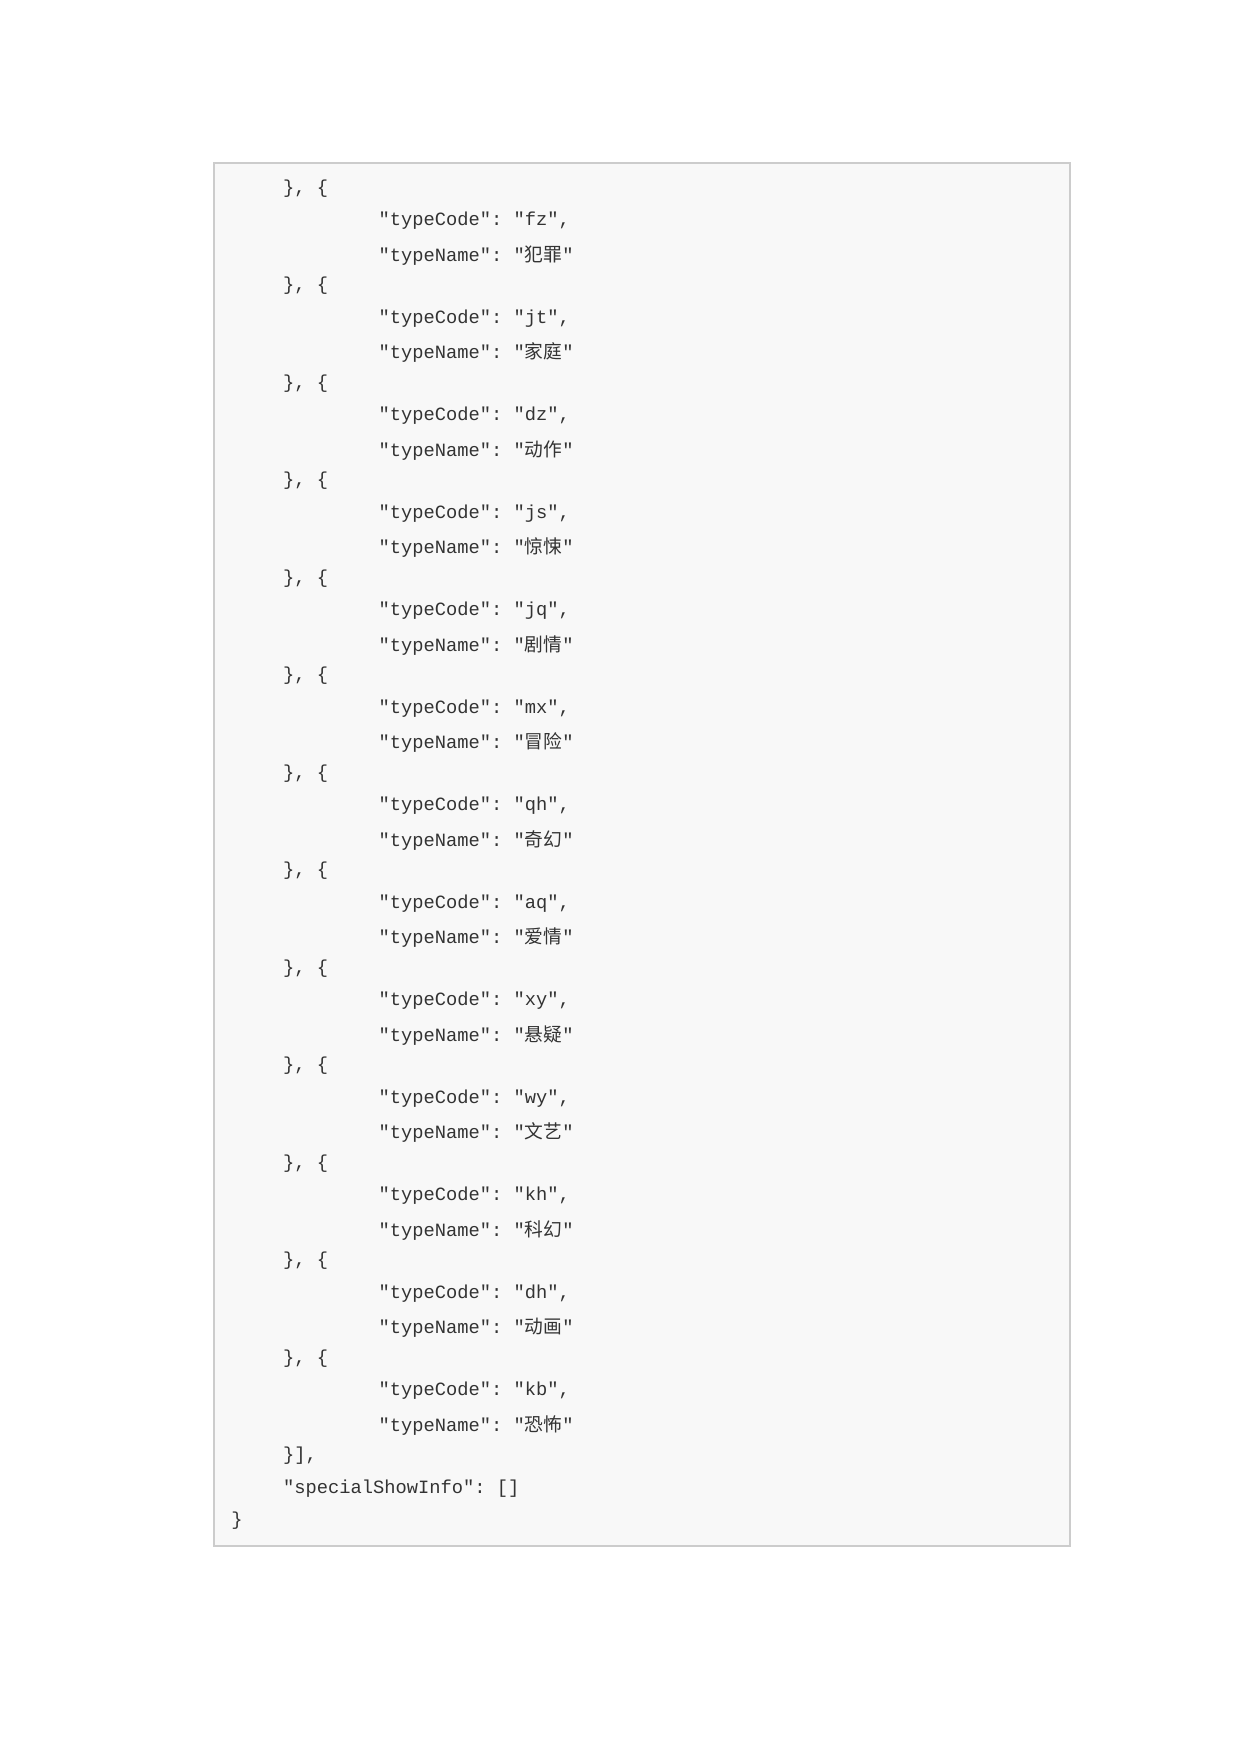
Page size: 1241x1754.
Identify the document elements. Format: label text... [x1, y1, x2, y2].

list "typeCode": "aq", [215, 877, 1069, 909]
list }], [215, 1429, 1069, 1462]
list "typeCode": "kh", [215, 1169, 1069, 1202]
list "typeCode": "mx", [215, 682, 1069, 714]
list "typeName": "悬疑" [215, 1007, 1069, 1039]
list }, { [215, 844, 1069, 877]
list }, { [215, 1234, 1069, 1267]
list }, { [215, 649, 1069, 682]
list "typeCode": "xy", [215, 974, 1069, 1007]
list "typeCode": "jt", [215, 292, 1069, 324]
list }, { [215, 1039, 1069, 1072]
list "typeName": "剧情" [215, 617, 1069, 649]
list } [215, 1494, 1069, 1545]
list }, { [215, 357, 1069, 389]
list "typeCode": "dz", [215, 389, 1069, 422]
list "typeName": "惊悚" [215, 519, 1069, 552]
list }, { [215, 164, 1069, 194]
list "typeName": "动作" [215, 422, 1069, 454]
list "typeCode": "js", [215, 487, 1069, 519]
list "typeCode": "wy", [215, 1072, 1069, 1104]
list "typeCode": "kb", [215, 1364, 1069, 1397]
list "typeName": "恐怖" [215, 1397, 1069, 1429]
list "specialShowInfo": [] [215, 1462, 1069, 1494]
list }, { [215, 259, 1069, 292]
list "typeName": "科幻" [215, 1202, 1069, 1234]
list "typeName": "文艺" [215, 1104, 1069, 1137]
list }, { [215, 747, 1069, 779]
list "typeName": "犯罪" [215, 227, 1069, 259]
list "typeName": "爱情" [215, 909, 1069, 942]
list }, { [215, 454, 1069, 487]
list }, { [215, 1137, 1069, 1169]
list "typeCode": "fz", [215, 194, 1069, 227]
list "typeCode": "jq", [215, 584, 1069, 617]
list "typeName": "奇幻" [215, 812, 1069, 844]
list }, { [215, 942, 1069, 974]
list "typeName": "家庭" [215, 324, 1069, 357]
list "typeName": "冒险" [215, 714, 1069, 747]
list "typeName": "动画" [215, 1299, 1069, 1332]
list }, { [215, 1332, 1069, 1364]
list "typeCode": "qh", [215, 779, 1069, 812]
list "typeCode": "dh", [215, 1267, 1069, 1299]
list }, { [215, 552, 1069, 584]
